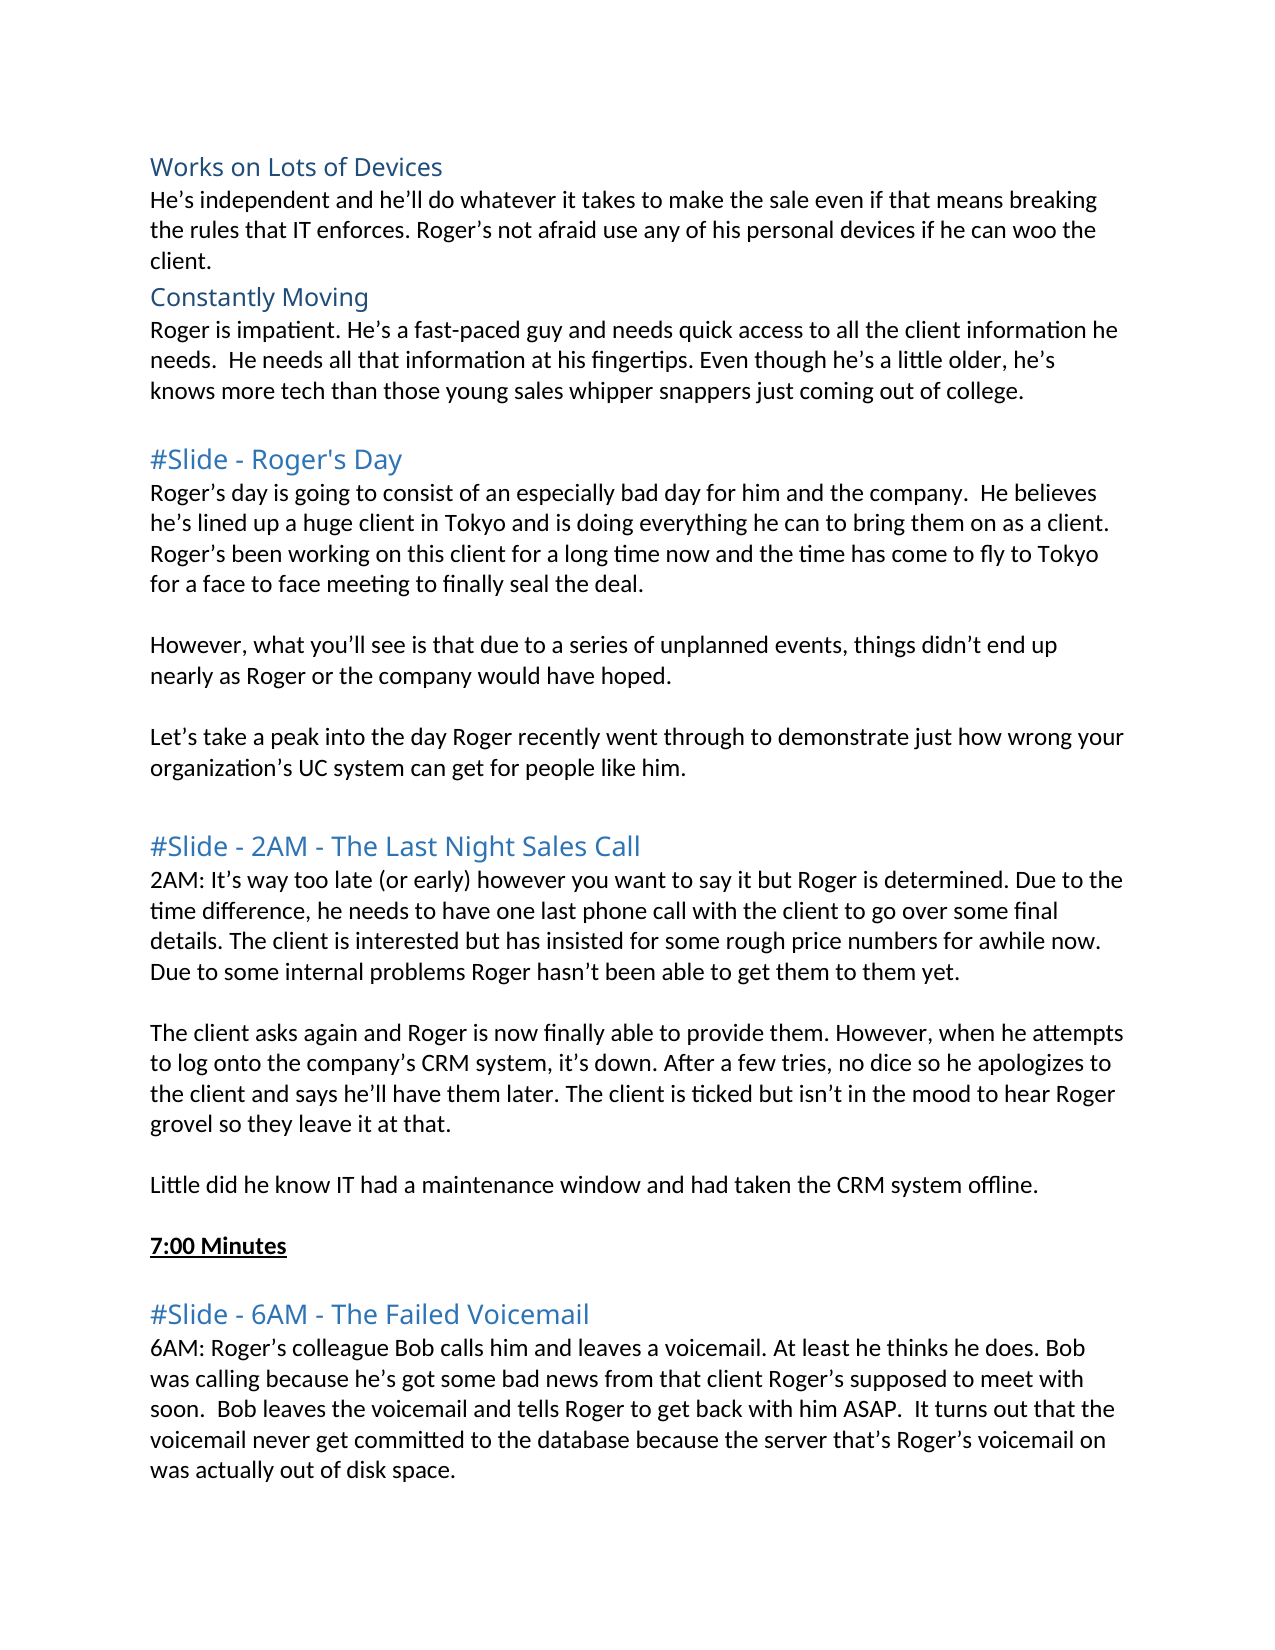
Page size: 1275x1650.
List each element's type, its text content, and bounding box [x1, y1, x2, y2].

subtitle #Slide - 6AM - The Failed Voicemail [150, 1296, 1125, 1333]
text He’s independent and he’ll do whatever it takes to make the sale even if that means breaking the rules that IT enforces. Roger’s not afraid use any of his personal devices if he can woo the client. [150, 184, 1125, 276]
text 2AM: It’s way too late (or early) however you want to say it but Roger is determined. Due to the time difference, he needs to have one last phone call with the client to go over some final details. The client is interested but has insisted for some rough price numbers for awhile now. Due to some internal problems Roger hasn’t been able to get them to them yet. [150, 864, 1125, 986]
text 7:00 Minutes [150, 1231, 1125, 1261]
text Little did he know IT had a maintenance window and had taken the CRM system offline. [150, 1169, 1125, 1200]
subtitle #Slide - Roger's Day [150, 440, 1125, 477]
text Let’s take a peak into the day Roger recently went through to demonstrate just how wrong your organization’s UC system can get for people like him. [150, 721, 1125, 782]
text Roger is impatient. He’s a fast-paced guy and needs quick access to all the client information he needs. He needs all that information at his fingertips. Even though he’s a little older, he’s knows more tech than those young sales whipper snappers just coming out of college. [150, 314, 1125, 405]
subtitle #Slide - 2AM - The Last Night Sales Call [150, 827, 1125, 864]
subtitle Constantly Moving [150, 280, 1125, 314]
text 6AM: Roger’s colleague Bob calls him and leaves a voicemail. At least he thinks he does. Bob was calling because he’s got some bad news from that client Roger’s supposed to meet with soon. Bob leaves the voicemail and tells Roger to get back with him ASAP. It turns out that the voicemail never get committed to the database because the server that’s Roger’s voicemail on was actually out of disk space. [150, 1333, 1125, 1485]
text However, what you’ll see is that due to a series of unplanned events, things didn’t end up nearly as Roger or the company would have hoped. [150, 629, 1125, 691]
text The client asks again and Roger is now finally able to provide them. However, when he attempts to log onto the company’s CRM system, it’s down. After a few tries, no dice so he apologizes to the client and says he’ll have them later. The client is ticked but isn’t in the mood to hear Roger grovel so they leave it at that. [150, 1017, 1125, 1139]
subtitle Works on Lots of Devices [150, 150, 1125, 184]
text Roger’s day is going to consist of an especially bad day for him and the company. He believes he’s lined up a huge client in Tokyo and is doing everything he can to bring them on as a client. Roger’s been working on this client for a long time now and the time has come to fly to Tokyo for a face to face meeting to finally seal the deal. [150, 477, 1125, 599]
